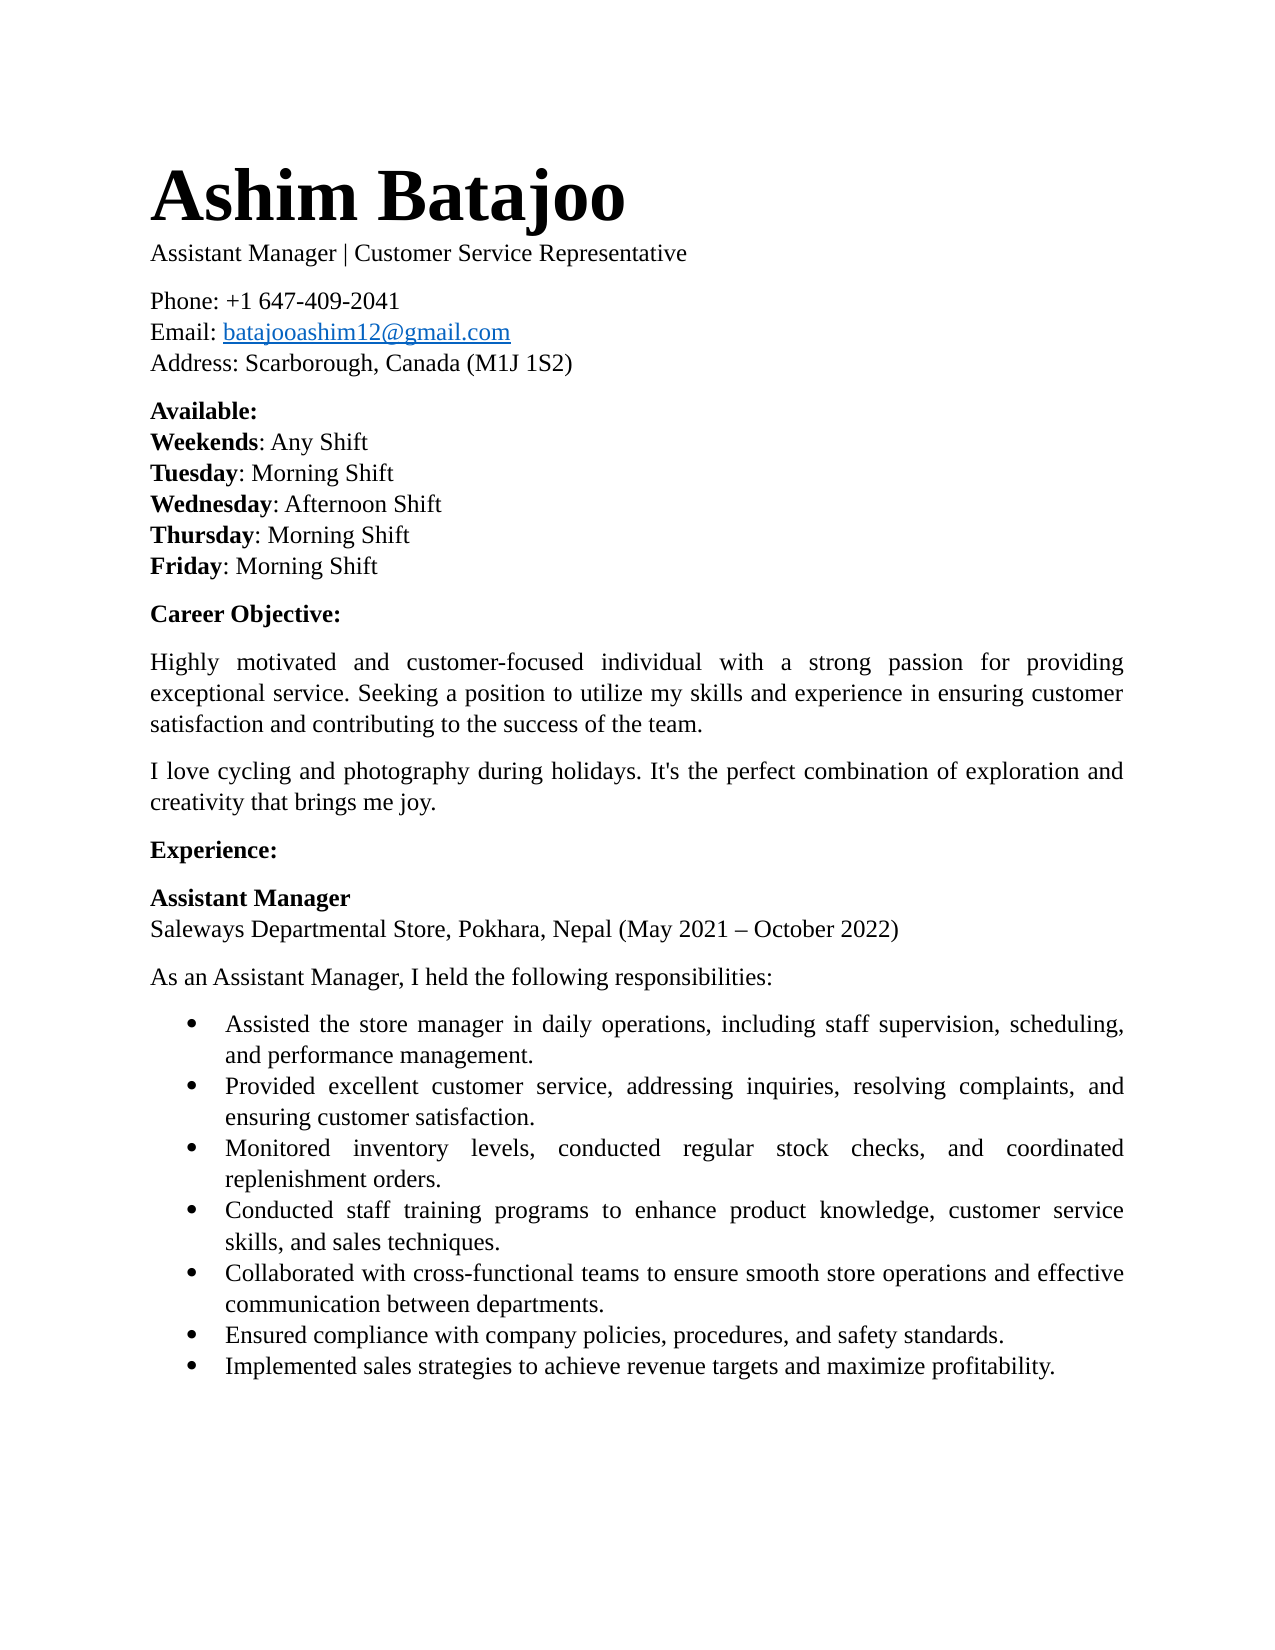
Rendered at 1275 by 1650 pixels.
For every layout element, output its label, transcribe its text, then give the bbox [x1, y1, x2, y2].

list Provided excellent customer service, addressing inquiries, resolving complaints, and ensuring customer satisfaction. [187, 1071, 1125, 1131]
text Ashim Batajoo Assistant Manager | Customer Service Representative [150, 150, 1125, 267]
list Implemented sales strategies to achieve revenue targets and maximize profitability. [187, 1351, 1125, 1379]
text Available: Weekends: Any Shift Tuesday: Morning Shift Wednesday: Afternoon Shift Thursday: Morning Shift Friday: Morning Shift [150, 396, 1125, 580]
list Assisted the store manager in daily operations, including staff supervision, scheduling, and performance management. [187, 1009, 1125, 1069]
list Conducted staff training programs to enhance product knowledge, customer service skills, and sales techniques. [187, 1196, 1125, 1255]
text Highly motivated and customer-focused individual with a strong passion for providing exceptional service. Seeking a position to utilize my skills and experience in ensuring customer satisfaction and contributing to the success of the team. [150, 647, 1125, 737]
text Experience: [150, 835, 1125, 864]
text As an Assistant Manager, I held the following responsibilities: [150, 962, 1125, 990]
text Phone: +1 647-409-2041 Email: batajooashim12@gmail.com Address: Scarborough, Canada (M1J 1S2) [150, 286, 1125, 377]
list Collaborated with cross-functional teams to ensure smooth store operations and effective communication between departments. [187, 1258, 1125, 1317]
list Monitored inventory levels, conducted regular stock checks, and coordinated replenishment orders. [187, 1133, 1125, 1193]
list Ensured compliance with company policies, procedures, and safety standards. [187, 1320, 1125, 1348]
text I love cycling and photography during holidays. It's the perfect combination of exploration and creativity that brings me joy. [150, 756, 1125, 816]
text Assistant Manager Saleways Departmental Store, Pokhara, Nepal (May 2021 – October 2022) [150, 883, 1125, 943]
text Career Objective: [150, 599, 1125, 628]
